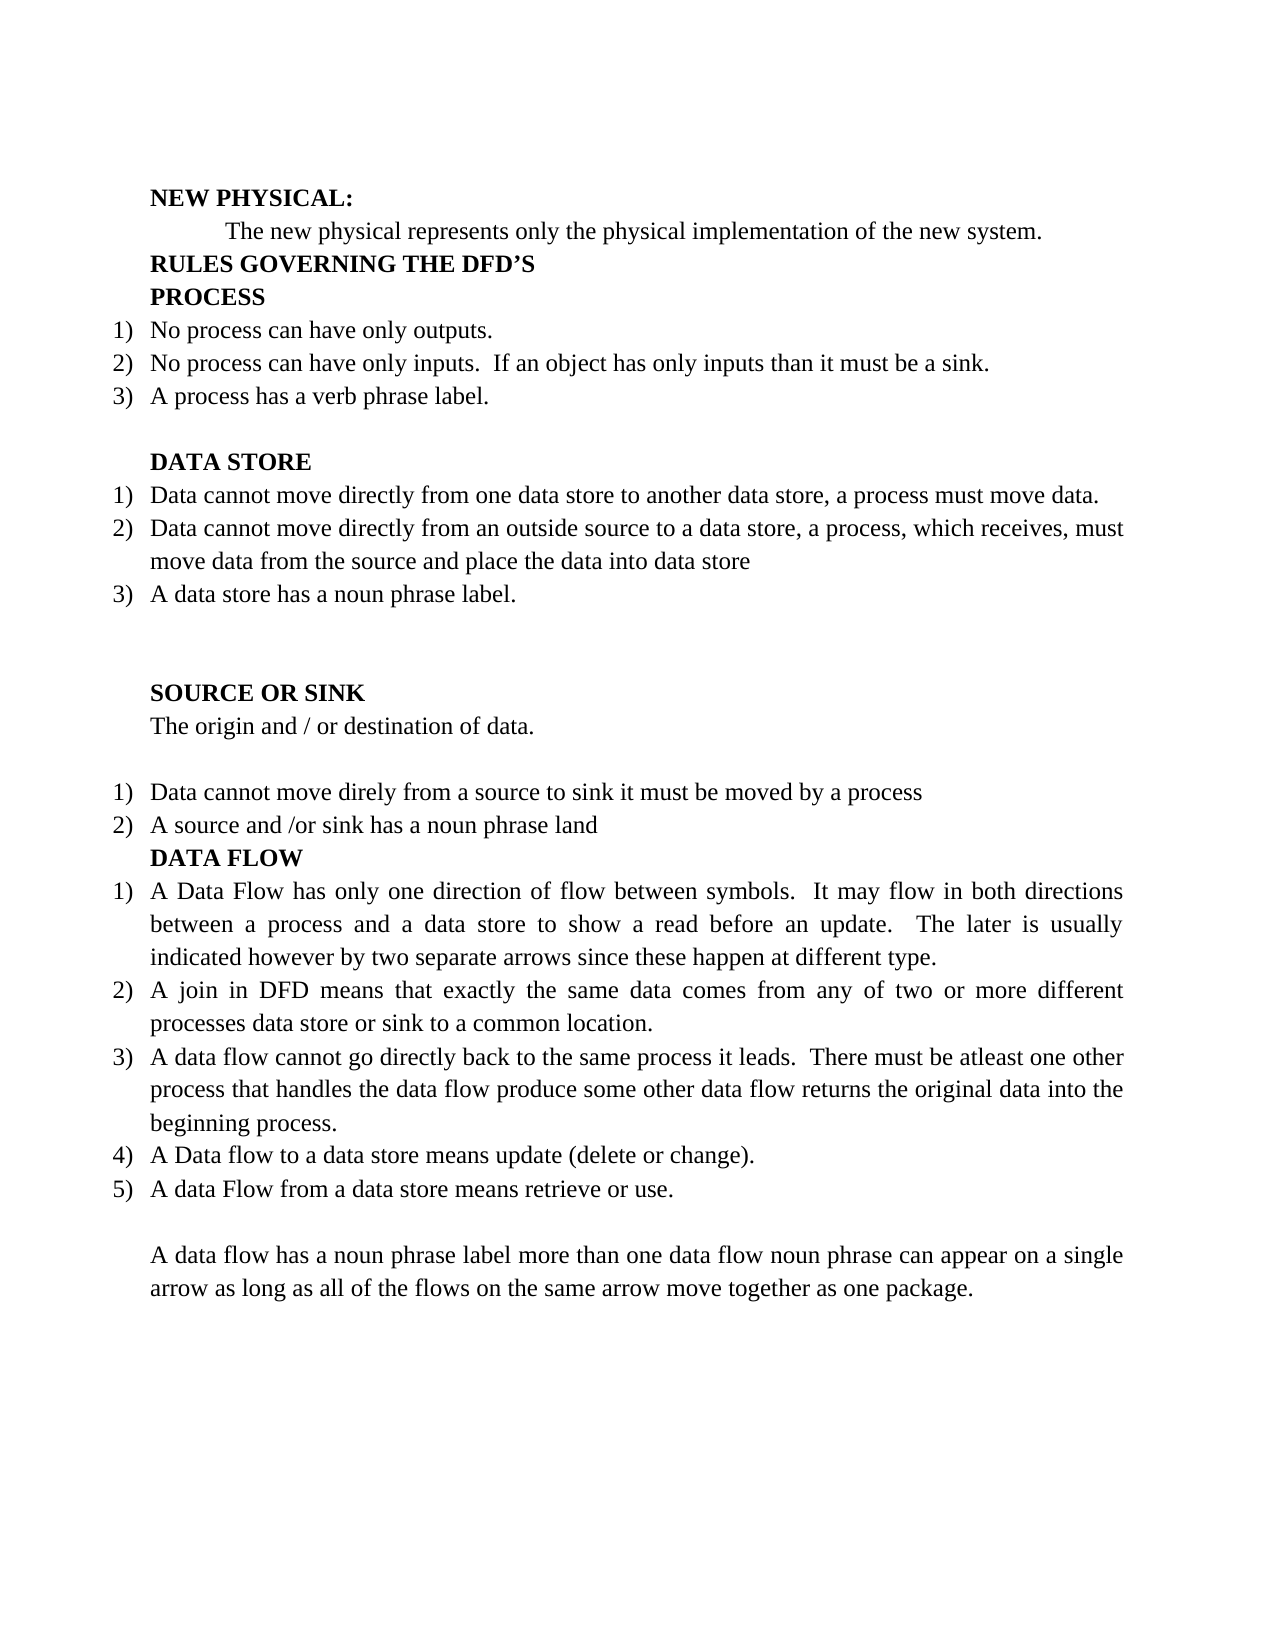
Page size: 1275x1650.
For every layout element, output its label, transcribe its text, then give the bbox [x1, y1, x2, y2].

list Data cannot move directly from an outside source to a data store, a process, which receives, must move data from the source and place the data into data store [112, 513, 1125, 575]
list A data store has a noun phrase label. [112, 579, 1125, 608]
list Data cannot move direly from a source to sink it must be moved by a process [112, 777, 1125, 806]
list Data cannot move directly from one data store to another data store, a process must move data. [112, 480, 1125, 509]
text A data flow has a noun phrase label more than one data flow noun phrase can appear on a single arrow as long as all of the flows on the same arrow move together as one package. [150, 1240, 1125, 1301]
list A Data Flow has only one direction of flow between symbols. It may flow in both directions between a process and a data store to show a read before an update. The later is usually indicated however by two separate arrows since these happen at different type. [112, 876, 1125, 971]
text The new physical represents only the physical implementation of the new system. [150, 216, 1125, 245]
list A data Flow from a data store means retrieve or use. [112, 1174, 1125, 1202]
list A process has a verb phrase label. [112, 381, 1125, 410]
list No process can have only inputs. If an object has only inputs than it must be a sink. [112, 348, 1125, 377]
list A data flow cannot go directly back to the same process it leads. There must be atleast one other process that handles the data flow produce some other data flow returns the original data into the beginning process. [112, 1042, 1125, 1136]
list No process can have only outputs. [112, 315, 1125, 344]
text DATA STORE [150, 447, 1125, 476]
text The origin and / or destination of data. [150, 711, 1125, 740]
list A join in DFD means that exactly the same data comes from any of two or more different processes data store or sink to a common location. [112, 976, 1125, 1037]
subtitle DATA FLOW [150, 843, 1125, 872]
text NEW PHYSICAL: [150, 183, 1125, 212]
text SOURCE OR SINK [150, 678, 1125, 707]
list A source and /or sink has a noun phrase land [112, 810, 1125, 839]
subtitle RULES GOVERNING THE DFD’S [150, 249, 1125, 278]
list A Data flow to a data store means update (delete or change). [112, 1141, 1125, 1169]
subtitle PROCESS [150, 282, 1125, 311]
